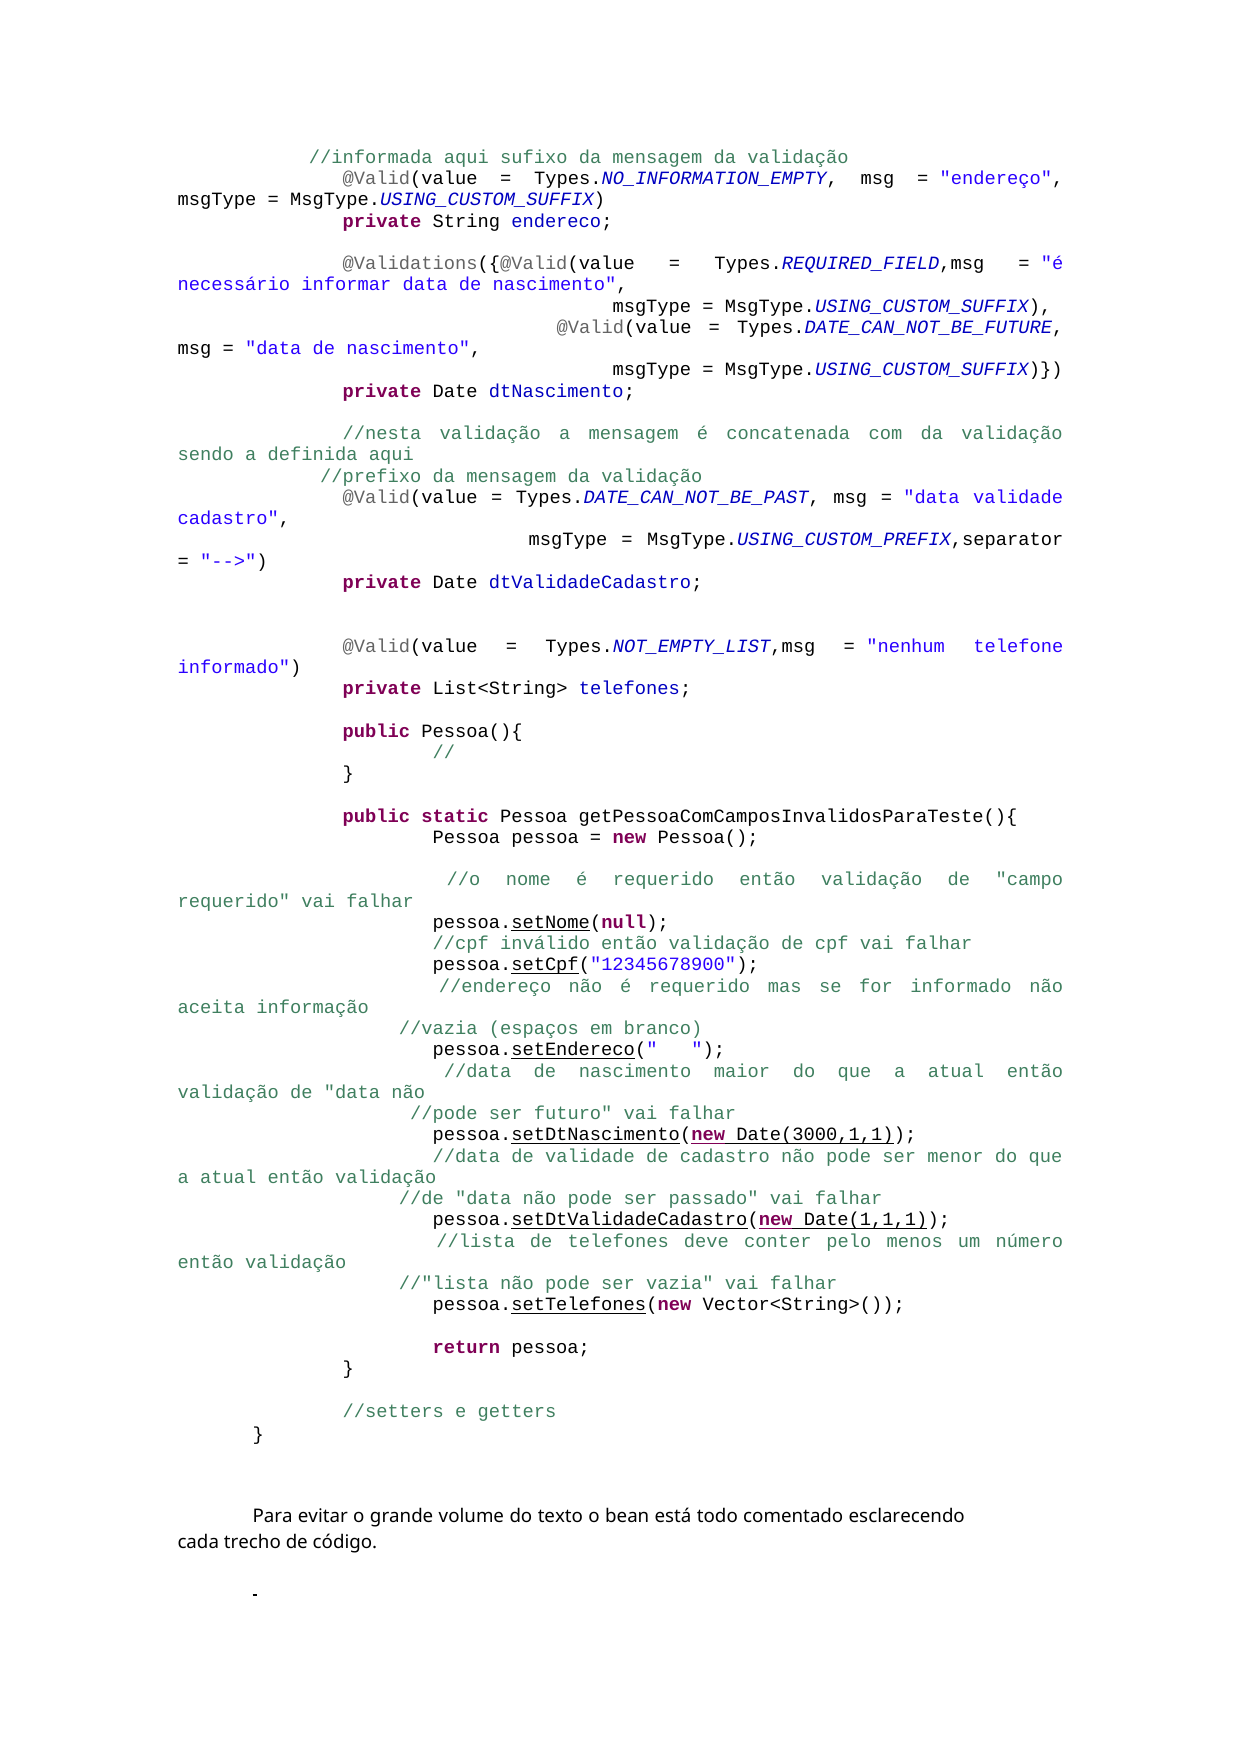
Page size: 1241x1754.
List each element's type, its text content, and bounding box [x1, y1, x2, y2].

text @Valid(value = Types.NO_INFORMATION_EMPTY, msg = "endereço", msgType = MsgType.USING_CUSTOM_SUFFIX) [177, 169, 1063, 211]
text //"lista não pode ser vazia" vai falhar [177, 1274, 1063, 1295]
text public static Pessoa getPessoaComCamposInvalidosParaTeste(){ [177, 806, 1063, 828]
text //informada aqui sufixo da mensagem da validação [177, 148, 1063, 169]
text //de "data não pode ser passado" vai falhar [177, 1189, 1063, 1210]
text } [177, 1423, 965, 1446]
text pessoa.setDtNascimento(new Date(3000,1,1)); [177, 1125, 1063, 1146]
text public Pessoa(){ [177, 721, 1063, 743]
text pessoa.setCpf("12345678900"); [177, 955, 1063, 976]
text private Date dtValidadeCadastro; [177, 573, 1063, 594]
text pessoa.setEndereco(" "); [177, 1040, 1063, 1061]
text msgType = MsgType.USING_CUSTOM_SUFFIX), [177, 296, 1063, 318]
text //pode ser futuro" vai falhar [177, 1104, 1063, 1125]
text //nesta validação a mensagem é concatenada com da validação sendo a definida aqui [177, 424, 1063, 466]
text //data de nascimento maior do que a atual então validação de "data não [177, 1061, 1063, 1104]
text //vazia (espaços em branco) [177, 1019, 1063, 1040]
text @Valid(value = Types.NOT_EMPTY_LIST,msg = "nenhum telefone informado") [177, 636, 1063, 679]
text @Validations({@Valid(value = Types.REQUIRED_FIELD,msg = "é necessário informar data de nascimento", [177, 254, 1063, 296]
text private Date dtNascimento; [177, 381, 1063, 403]
text msgType = MsgType.USING_CUSTOM_SUFFIX)}) [177, 360, 1063, 381]
text msgType = MsgType.USING_CUSTOM_PREFIX,separator = "-->") [177, 530, 1063, 573]
text } [177, 764, 1063, 785]
text //lista de telefones deve conter pelo menos um número então validação [177, 1231, 1063, 1274]
text @Valid(value = Types.DATE_CAN_NOT_BE_FUTURE, msg = "data de nascimento", [177, 318, 1063, 360]
text //prefixo da mensagem da validação [177, 466, 1063, 488]
text } [177, 1359, 1063, 1380]
text private List<String> telefones; [177, 679, 1063, 700]
text pessoa.setNome(null); [177, 913, 1063, 934]
text pessoa.setDtValidadeCadastro(new Date(1,1,1)); [177, 1210, 1063, 1231]
text //data de validade de cadastro não pode ser menor do que a atual então validação [177, 1146, 1063, 1189]
text //endereço não é requerido mas se for informado não aceita informação [177, 976, 1063, 1019]
text //cpf inválido então validação de cpf vai falhar [177, 934, 1063, 955]
text private String endereco; [177, 211, 1063, 233]
text @Valid(value = Types.DATE_CAN_NOT_BE_PAST, msg = "data validade cadastro", [177, 488, 1063, 530]
text pessoa.setTelefones(new Vector<String>()); [177, 1295, 1063, 1316]
text // [177, 743, 1063, 764]
text //o nome é requerido então validação de "campo requerido" vai falhar [177, 870, 1063, 913]
text return pessoa; [177, 1338, 1063, 1359]
text //setters e getters [177, 1401, 1063, 1423]
text Pessoa pessoa = new Pessoa(); [177, 828, 1063, 849]
text Para evitar o grande volume do texto o bean está todo comentado esclarecendo cada trecho de código. [177, 1503, 965, 1554]
